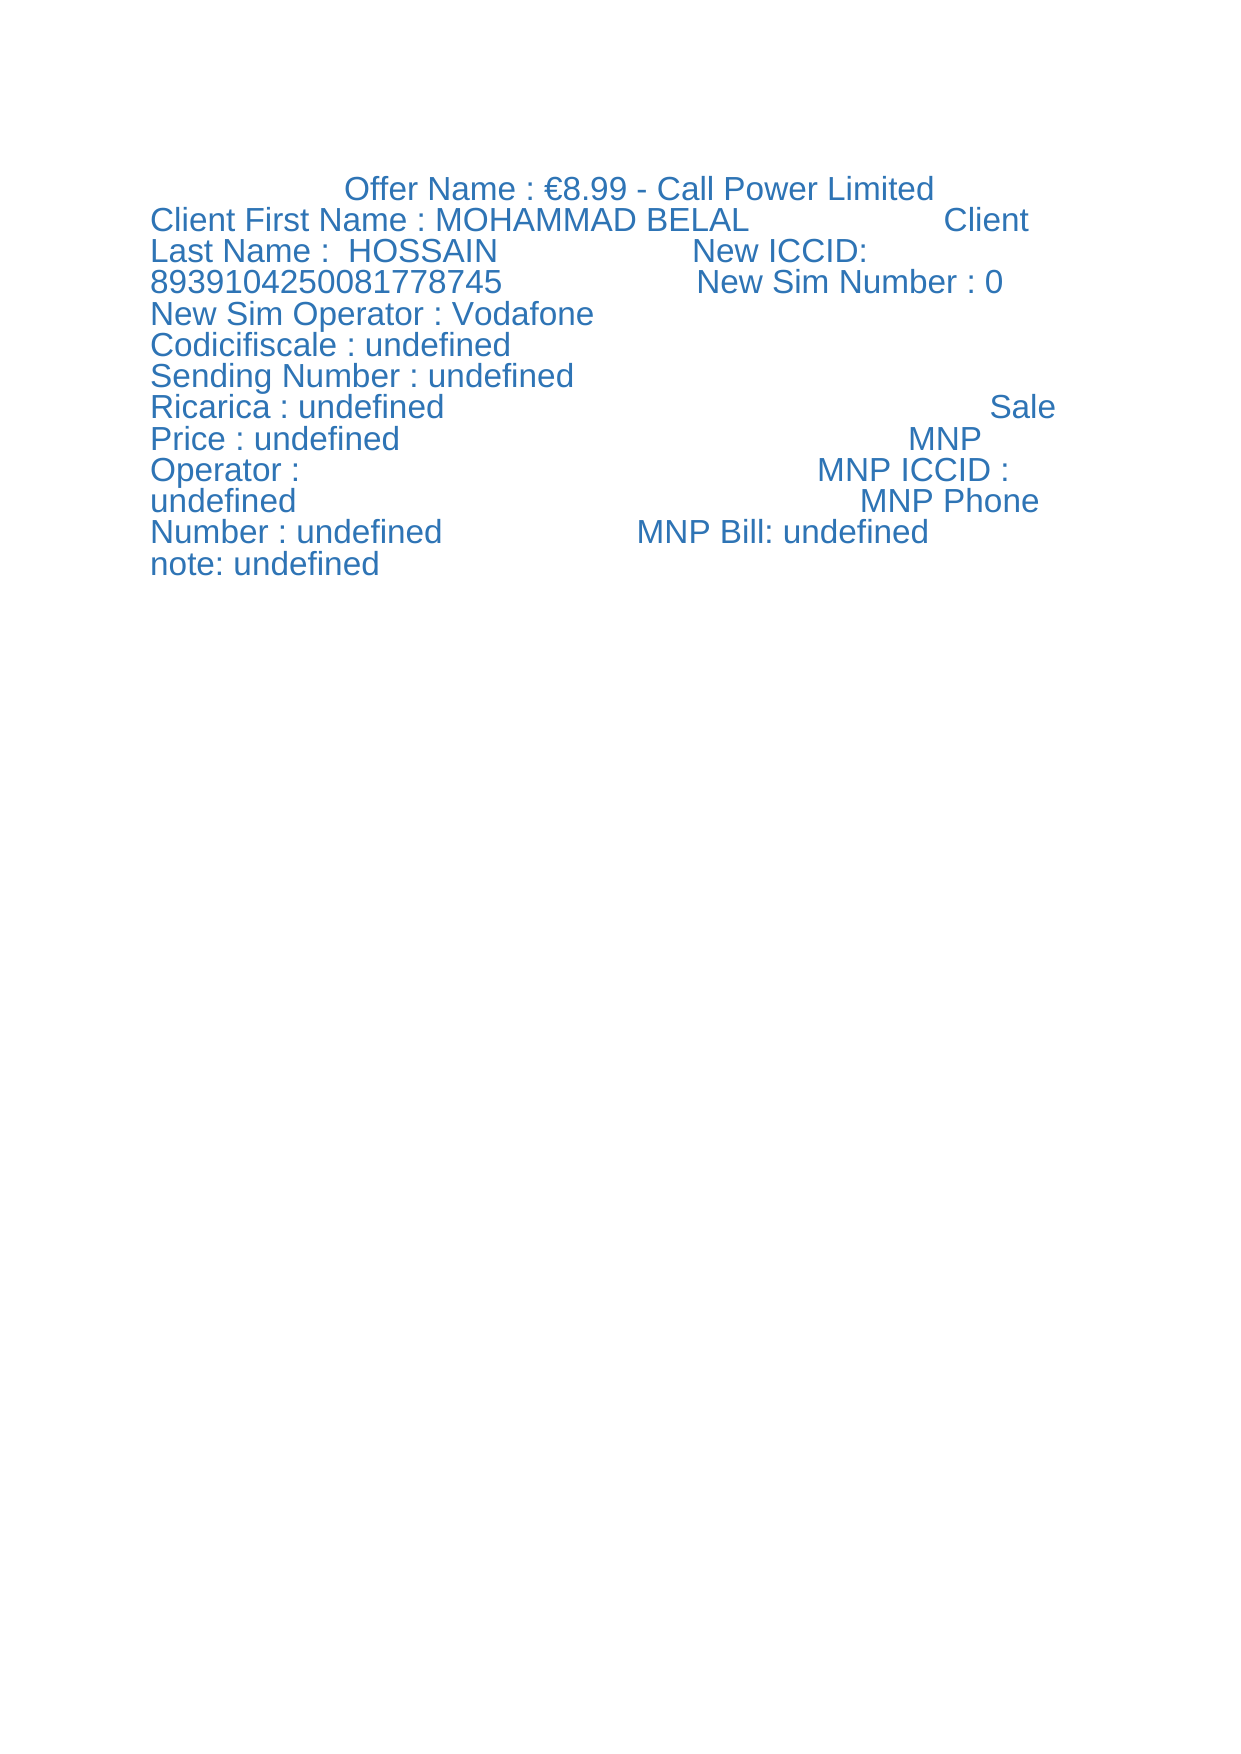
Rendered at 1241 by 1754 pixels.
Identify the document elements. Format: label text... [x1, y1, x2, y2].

subtitle Offer Name : €8.99 - Call Power Limited Client First Name : MOHAMMAD BELAL Client Last Name : HOSSAIN New ICCID: 8939104250081778745 New Sim Number : 0 New Sim Operator : Vodafone Codicifiscale : undefined Sending Number : undefined Ricarica : undefined Sale Price : undefined MNP Operator : MNP ICCID : undefined MNP Phone Number : undefined MNP Bill: undefined note: undefined [150, 175, 1090, 581]
